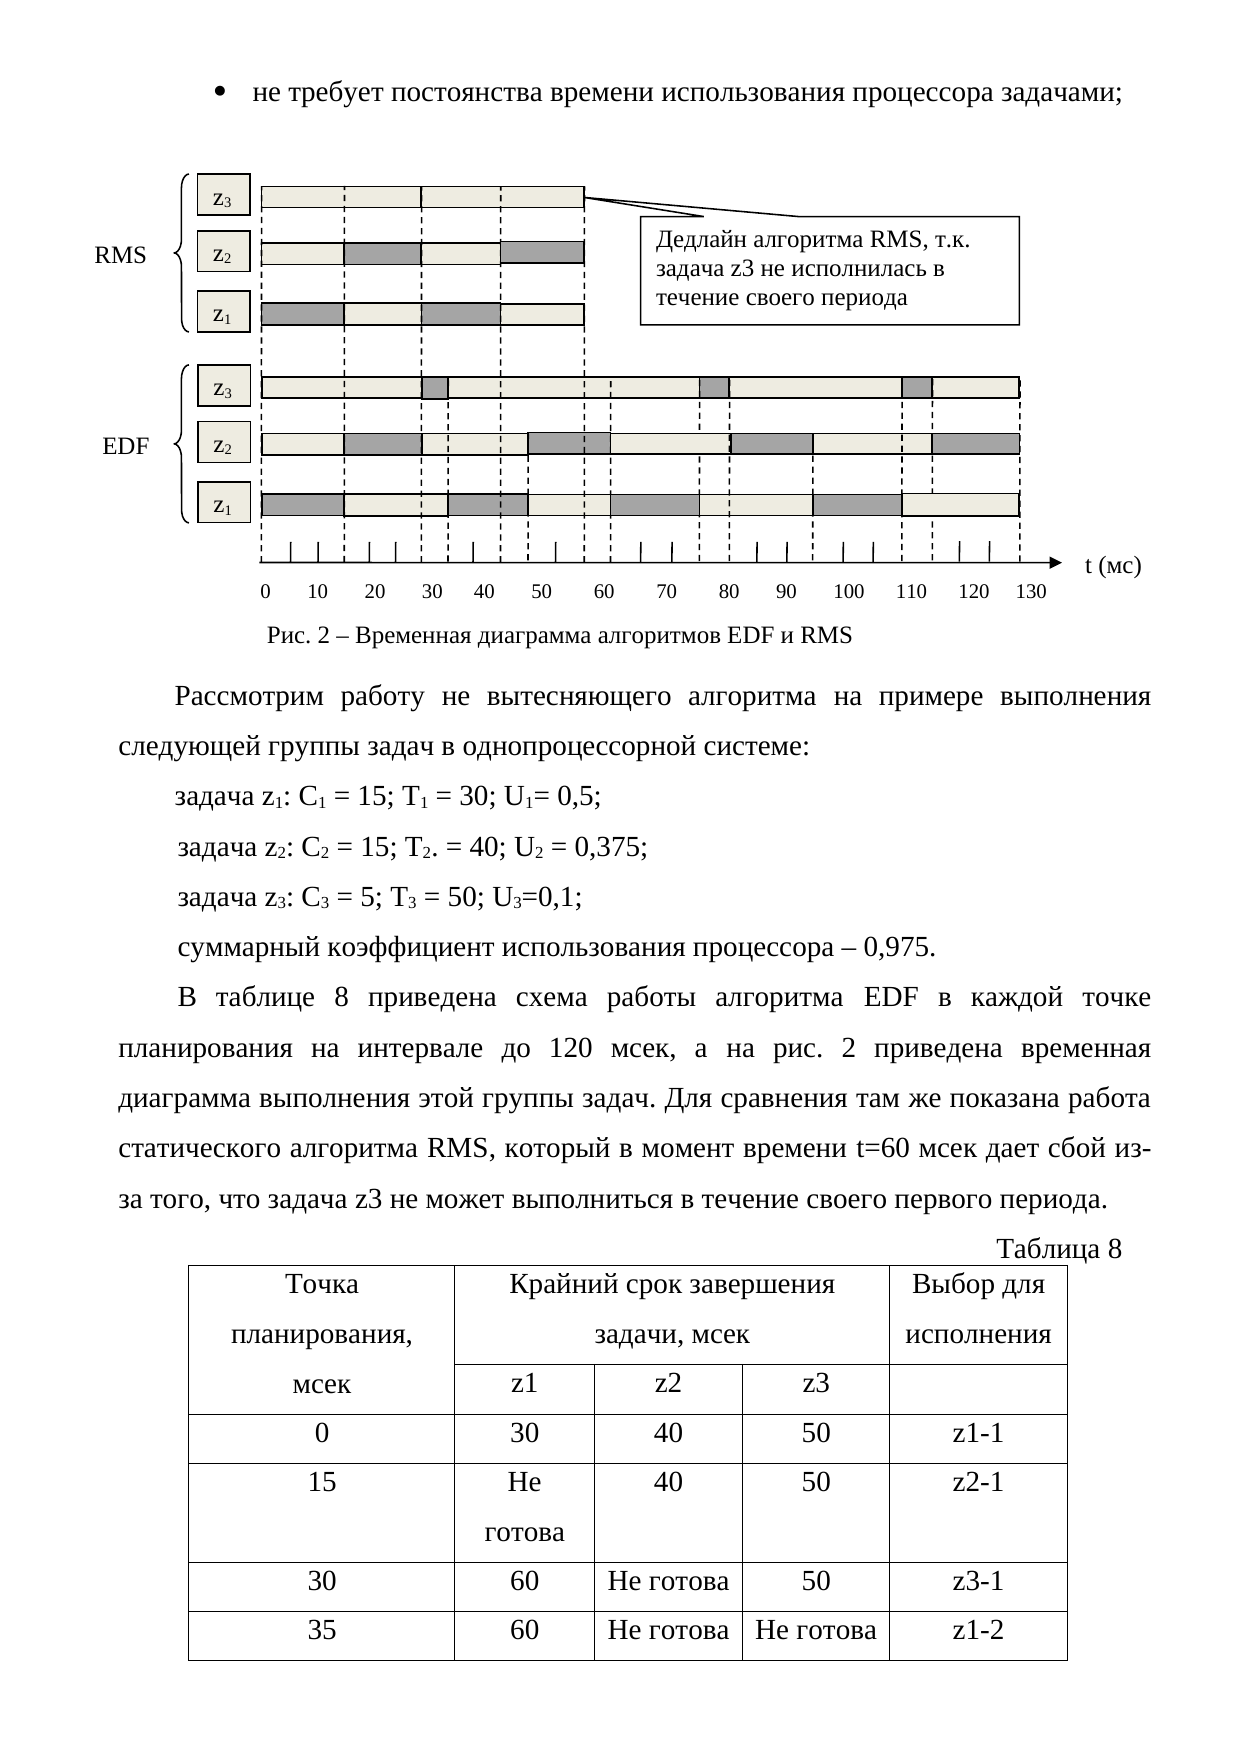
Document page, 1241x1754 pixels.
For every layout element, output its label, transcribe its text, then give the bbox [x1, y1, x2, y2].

table_cell 30 [455, 1415, 594, 1463]
table_cell 50 [743, 1563, 889, 1611]
table_cell z2-1 [890, 1464, 1067, 1562]
table_cell [890, 1365, 1067, 1414]
text В таблице 8 приведена схема работы алгоритма EDF в каждой точке планирования на интервале до 120 мсек, а на рис. 2 приведена временная диаграмма выполнения этой группы задач. Для сравнения там же показана работа статического алгоритма RMS, который в момент времени t=60 мсек дает сбой из-за того, что задача z3 не может выполниться в течение своего первого периода. [118, 979, 1152, 1214]
table_cell 50 [743, 1464, 889, 1562]
table_cell 35 [189, 1612, 454, 1660]
table_cell 60 [455, 1612, 594, 1660]
text задача z2: С2 = 15; Т2. = 40; U2 = 0,375; [118, 829, 1152, 862]
table_header Крайний срок завершения задачи, мсек [455, 1266, 889, 1364]
table_cell z2 [595, 1365, 742, 1414]
table_cell 50 [743, 1415, 889, 1463]
text задача z3: С3 = 5; Т3 = 50; U3=0,1; [118, 879, 1152, 912]
table_header Точка планирования, мсек [189, 1266, 454, 1414]
table_cell 60 [455, 1563, 594, 1611]
table_cell 15 [189, 1464, 454, 1562]
text суммарный коэффициент использования процессора – 0,975. [118, 929, 1152, 963]
table_cell Не готова [595, 1612, 742, 1660]
table_cell z3 [743, 1365, 889, 1414]
table_cell z3-1 [890, 1563, 1067, 1611]
table_cell z1-1 [890, 1415, 1067, 1463]
table_cell 0 [189, 1415, 454, 1463]
text Рассмотрим работу не вытесняющего алгоритма на примере выполнения следующей группы задач в однопроцессорной системе: [118, 678, 1152, 762]
table_cell z1 [455, 1365, 594, 1414]
table_cell z1-2 [890, 1612, 1067, 1660]
table_cell 30 [189, 1563, 454, 1611]
table_header Выбор для исполнения [890, 1266, 1067, 1364]
table_cell 40 [595, 1415, 742, 1463]
text Таблица 8 [118, 1231, 1122, 1265]
table_cell 40 [595, 1464, 742, 1562]
text задача z1: С1 = 15; Т1 = 30; U1= 0,5; [118, 778, 1152, 812]
list не требует постоянства времени использования процессора задачами; [215, 74, 1152, 107]
table_cell Не готова [743, 1612, 889, 1660]
table_cell Не готова [455, 1464, 594, 1562]
table_cell Не готова [595, 1563, 742, 1611]
